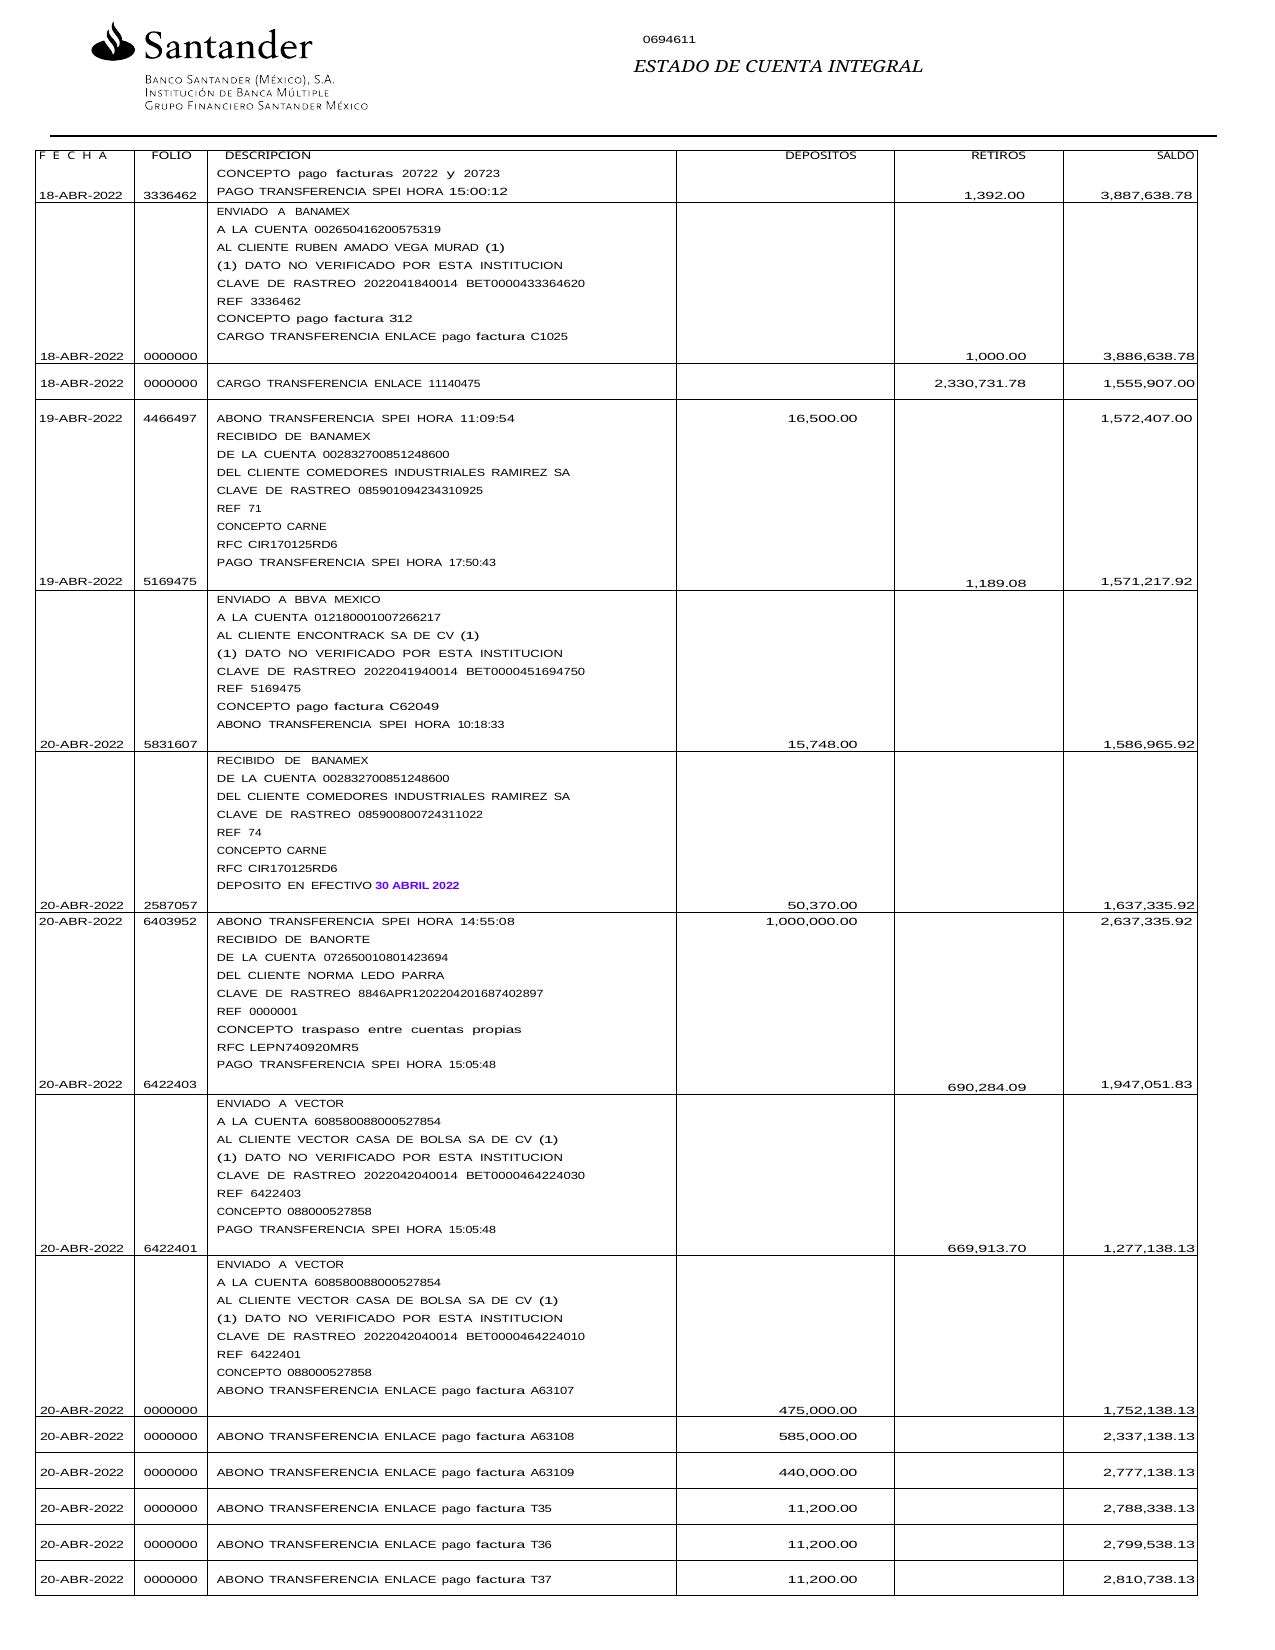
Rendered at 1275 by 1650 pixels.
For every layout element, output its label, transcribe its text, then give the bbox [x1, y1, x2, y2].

table_cell ABONO TRANSFERENCIA SPEI HORA 14:55:08 RECIBIDO DE BANORTE DE LA CUENTA 072650010801423694 DEL CLIENTE NORMA LEDO PARRA CLAVE DE RASTREO 8846APR1202204201687402897 REF 0000001 CONCEPTO traspaso entre cuentas propias RFC LEPN740920MR5 PAGO TRANSFERENCIA SPEI HORA 15:05:48 [208, 913, 676, 1094]
table_cell 690,284.09 [895, 913, 1063, 1094]
table_cell 20-ABR-2022 [36, 1417, 134, 1452]
table_cell 20-ABR-2022 [36, 591, 134, 751]
table_cell 0000000 [135, 1256, 207, 1416]
table_cell 1,555,907.00 [1064, 364, 1197, 399]
table_cell ABONO TRANSFERENCIA ENLACE pago factura A63108 [208, 1417, 676, 1452]
table_cell 2,810,738.13 [1064, 1561, 1197, 1595]
table_cell 16,500.00 [677, 400, 894, 590]
table_cell 20-ABR-2022 [36, 1489, 134, 1524]
table_cell 6403952 6422403 [135, 913, 207, 1094]
table_cell 19-ABR-2022 19-ABR-2022 [36, 400, 134, 590]
table_cell ABONO TRANSFERENCIA ENLACE pago factura A63109 [208, 1453, 676, 1488]
table_cell 18-ABR-2022 [36, 203, 134, 363]
table_cell 18-ABR-2022 [36, 364, 134, 399]
table_cell [677, 364, 894, 399]
table_cell 2,330,731.78 [895, 364, 1063, 399]
table_cell ABONO TRANSFERENCIA ENLACE pago factura T37 [208, 1561, 676, 1595]
table_cell RECIBIDO DE BANAMEX DE LA CUENTA 002832700851248600 DEL CLIENTE COMEDORES INDUSTRIALES RAMIREZ SA CLAVE DE RASTREO 085900800724311022 REF 74 CONCEPTO CARNE RFC CIR170125RD6 DEPOSITO EN EFECTIVO 30 ABRIL 2022 [208, 752, 676, 912]
table_cell 3,886,638.78 [1064, 203, 1197, 363]
table_cell 20-ABR-2022 [36, 1561, 134, 1595]
table_cell 0000000 [135, 1453, 207, 1488]
table_header RETIROS 1,392.00 [895, 151, 1063, 202]
table_cell 20-ABR-2022 [36, 1256, 134, 1416]
table_cell [895, 1417, 1063, 1452]
table_cell ABONO TRANSFERENCIA ENLACE pago factura T35 [208, 1489, 676, 1524]
table_cell 4466497 5169475 [135, 400, 207, 590]
table_cell 440,000.00 [677, 1453, 894, 1488]
table_cell 1,752,138.13 [1064, 1256, 1197, 1416]
table_cell 0000000 [135, 1561, 207, 1595]
table_cell ABONO TRANSFERENCIA ENLACE pago factura T36 [208, 1525, 676, 1559]
table_cell 0000000 [135, 364, 207, 399]
table_cell 1,572,407.00 1,571,217.92 [1064, 400, 1197, 590]
table_header SALDO 3,887,638.78 [1064, 151, 1197, 202]
table_header F E C H A 18-ABR-2022 [36, 151, 134, 202]
table_cell 50,370.00 [677, 752, 894, 912]
table_cell 2,637,335.92 1,947,051.83 [1064, 913, 1197, 1094]
table_cell 2,788,338.13 [1064, 1489, 1197, 1524]
table_cell [895, 1256, 1063, 1416]
table_cell 1,277,138.13 [1064, 1095, 1197, 1255]
table_cell [895, 1525, 1063, 1559]
table_header DESCRIPCION CONCEPTO pago facturas 20722 y 20723 PAGO TRANSFERENCIA SPEI HORA 15:00:12 [208, 151, 676, 202]
table_cell 6422401 [135, 1095, 207, 1255]
table_cell 15,748.00 [677, 591, 894, 751]
table_cell 20-ABR-2022 [36, 1453, 134, 1488]
table_cell 20-ABR-2022 [36, 1095, 134, 1255]
table_cell ENVIADO A VECTOR A LA CUENTA 608580088000527854 AL CLIENTE VECTOR CASA DE BOLSA SA DE CV (1) (1) DATO NO VERIFICADO POR ESTA INSTITUCION CLAVE DE RASTREO 2022042040014 BET0000464224010 REF 6422401 CONCEPTO 088000527858 ABONO TRANSFERENCIA ENLACE pago factura A63107 [208, 1256, 676, 1416]
table_cell 2587057 [135, 752, 207, 912]
table_cell 5831607 [135, 591, 207, 751]
table_cell [895, 1561, 1063, 1595]
table_cell ENVIADO A VECTOR A LA CUENTA 608580088000527854 AL CLIENTE VECTOR CASA DE BOLSA SA DE CV (1) (1) DATO NO VERIFICADO POR ESTA INSTITUCION CLAVE DE RASTREO 2022042040014 BET0000464224030 REF 6422403 CONCEPTO 088000527858 PAGO TRANSFERENCIA SPEI HORA 15:05:48 [208, 1095, 676, 1255]
table_cell ABONO TRANSFERENCIA SPEI HORA 11:09:54 RECIBIDO DE BANAMEX DE LA CUENTA 002832700851248600 DEL CLIENTE COMEDORES INDUSTRIALES RAMIREZ SA CLAVE DE RASTREO 085901094234310925 REF 71 CONCEPTO CARNE RFC CIR170125RD6 PAGO TRANSFERENCIA SPEI HORA 17:50:43 [208, 400, 676, 590]
table_cell 475,000.00 [677, 1256, 894, 1416]
picture [91, 21, 368, 110]
table_cell 11,200.00 [677, 1525, 894, 1559]
table_cell 20-ABR-2022 [36, 752, 134, 912]
table_cell 0000000 [135, 1417, 207, 1452]
table_header DEPOSITOS [677, 151, 894, 202]
table_cell 1,000,000.00 [677, 913, 894, 1094]
table_cell 1,000.00 [895, 203, 1063, 363]
table_cell 2,337,138.13 [1064, 1417, 1197, 1452]
table_cell ENVIADO A BBVA MEXICO A LA CUENTA 012180001007266217 AL CLIENTE ENCONTRACK SA DE CV (1) (1) DATO NO VERIFICADO POR ESTA INSTITUCION CLAVE DE RASTREO 2022041940014 BET0000451694750 REF 5169475 CONCEPTO pago factura C62049 ABONO TRANSFERENCIA SPEI HORA 10:18:33 [208, 591, 676, 751]
table_cell 11,200.00 [677, 1489, 894, 1524]
table_cell 1,189.08 [895, 400, 1063, 590]
table_cell 1,637,335.92 [1064, 752, 1197, 912]
table_cell 669,913.70 [895, 1095, 1063, 1255]
table_cell 0000000 [135, 203, 207, 363]
table_cell [895, 1453, 1063, 1488]
table_cell 585,000.00 [677, 1417, 894, 1452]
table_cell 20-ABR-2022 [36, 1525, 134, 1559]
table_cell 0000000 [135, 1489, 207, 1524]
table_cell 1,586,965.92 [1064, 591, 1197, 751]
table_cell 2,799,538.13 [1064, 1525, 1197, 1559]
table_cell 2,777,138.13 [1064, 1453, 1197, 1488]
table_cell [895, 752, 1063, 912]
table_cell [895, 1489, 1063, 1524]
table_cell [895, 591, 1063, 751]
table_cell ENVIADO A BANAMEX A LA CUENTA 002650416200575319 AL CLIENTE RUBEN AMADO VEGA MURAD (1) (1) DATO NO VERIFICADO POR ESTA INSTITUCION CLAVE DE RASTREO 2022041840014 BET0000433364620 REF 3336462 CONCEPTO pago factura 312 CARGO TRANSFERENCIA ENLACE pago factura C1025 [208, 203, 676, 363]
table_cell [677, 1095, 894, 1255]
table_cell CARGO TRANSFERENCIA ENLACE 11140475 [208, 364, 676, 399]
table_cell 20-ABR-2022 20-ABR-2022 [36, 913, 134, 1094]
table_cell 0000000 [135, 1525, 207, 1559]
table_cell 11,200.00 [677, 1561, 894, 1595]
table_header FOLIO 3336462 [135, 151, 207, 202]
table_cell [677, 203, 894, 363]
